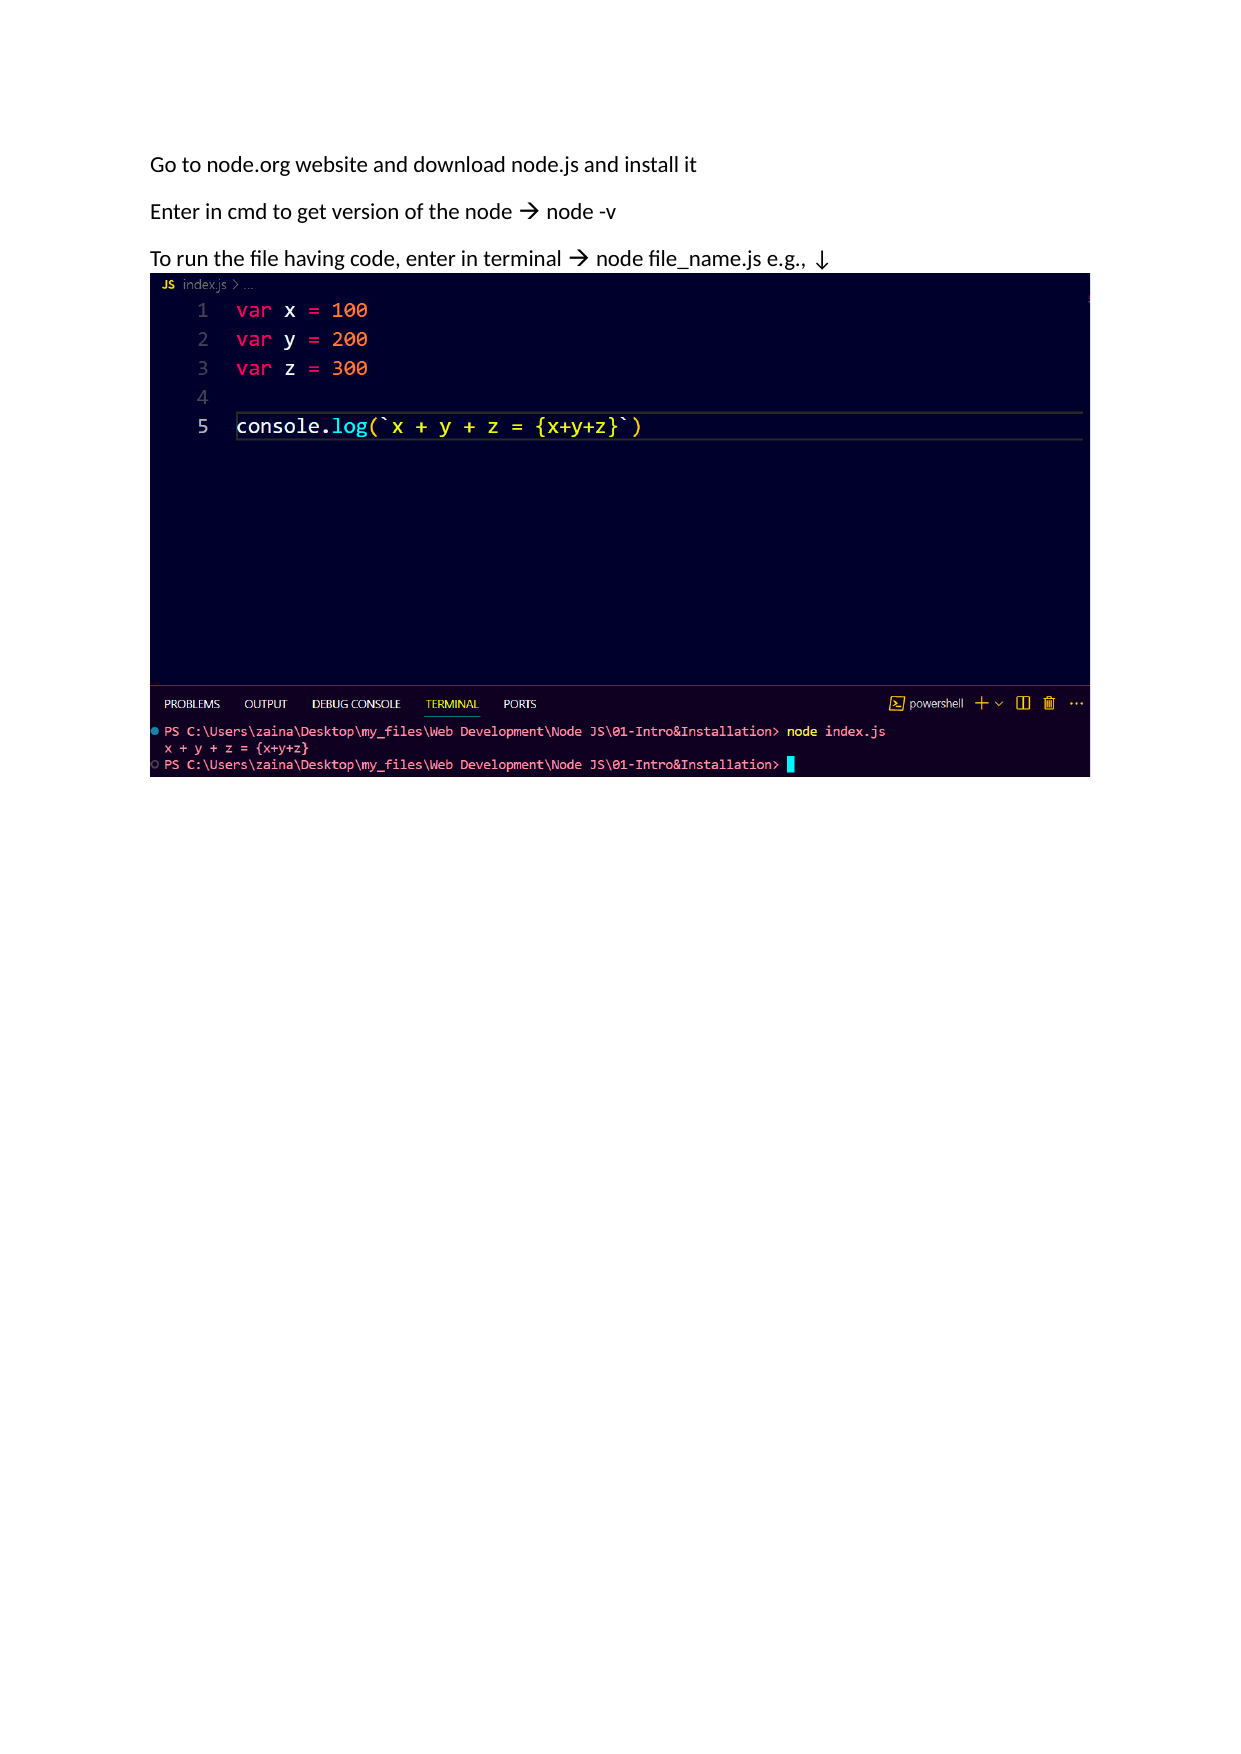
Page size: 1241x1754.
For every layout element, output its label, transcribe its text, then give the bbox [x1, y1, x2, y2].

text Go to node.org website and download node.js and install it [150, 150, 1090, 178]
text To run the file having code, enter in terminal node file_name.js e.g., ↓ [150, 244, 1090, 273]
text Enter in cmd to get version of the node node -v [150, 197, 1090, 225]
picture [150, 273, 1091, 777]
